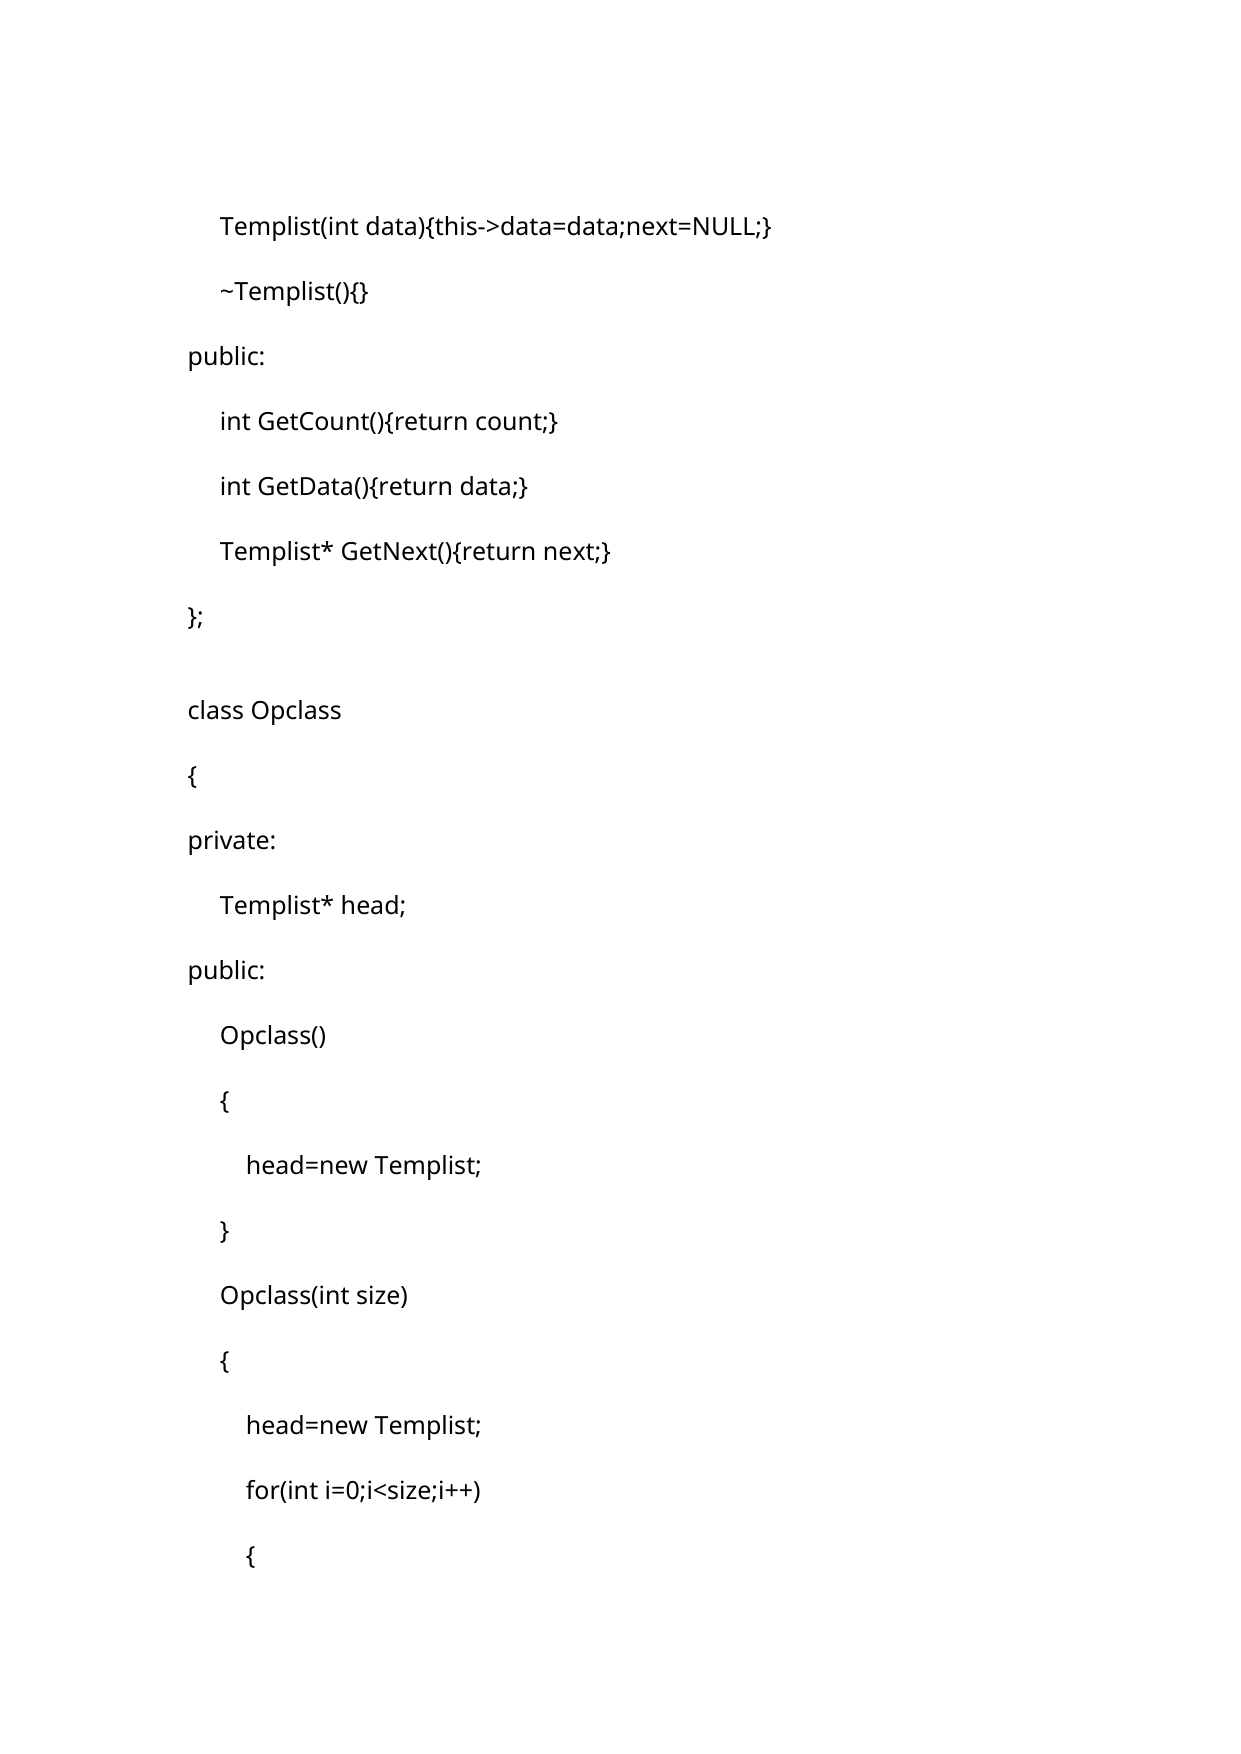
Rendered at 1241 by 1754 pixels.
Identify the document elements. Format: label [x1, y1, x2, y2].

table_header [186, 162, 1051, 1588]
